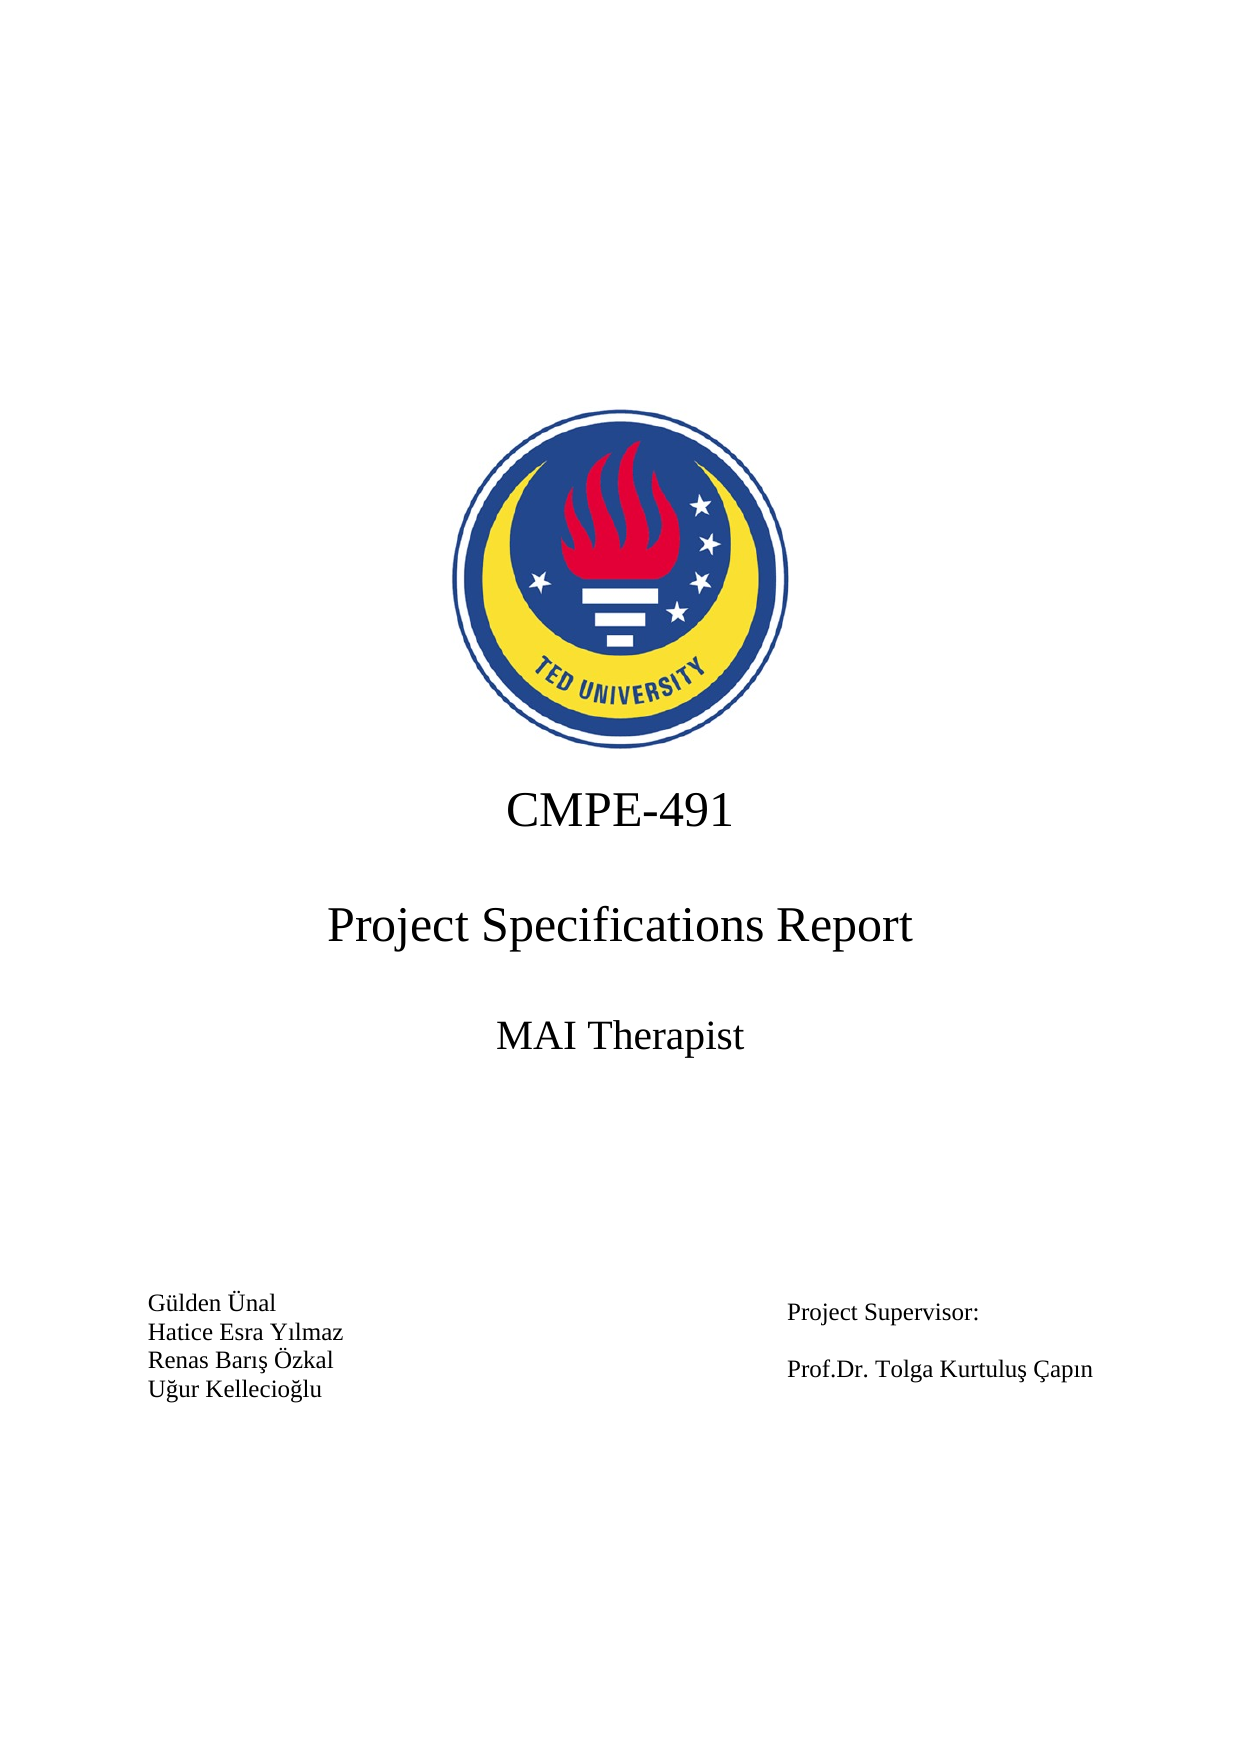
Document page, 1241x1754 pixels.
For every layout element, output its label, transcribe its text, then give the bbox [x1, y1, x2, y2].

text Hatice Esra Yılmaz [148, 1317, 771, 1346]
text Gülden Ünal [148, 1288, 1093, 1317]
text MAI Therapist [148, 1010, 1093, 1058]
text CMPE-491 [148, 780, 1093, 838]
text Renas Barış Özkal [148, 1346, 771, 1374]
text Uğur Kellecioğlu [148, 1374, 1093, 1403]
text Project Specifications Report [148, 895, 1093, 953]
picture [451, 407, 789, 750]
